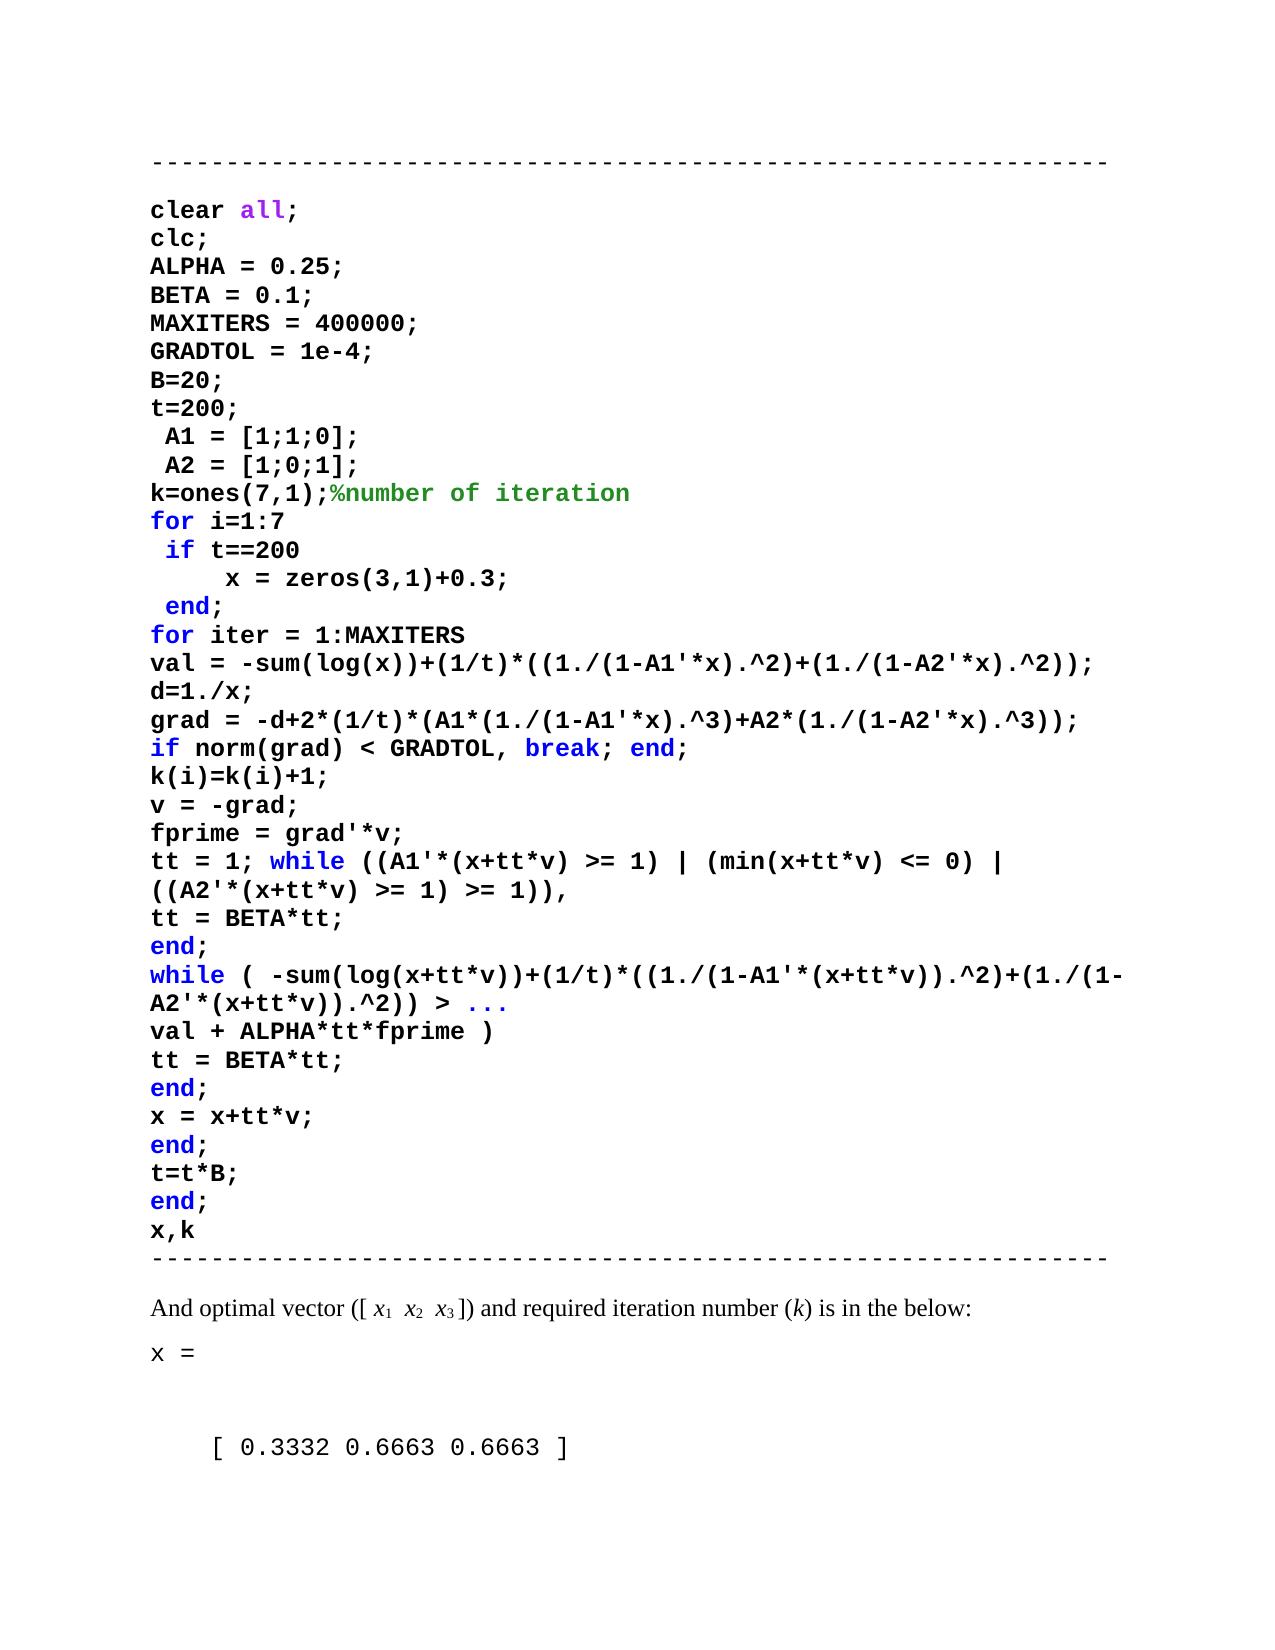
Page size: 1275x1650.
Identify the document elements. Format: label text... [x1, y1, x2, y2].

text grad = -d+2*(1/t)*(A1*(1./(1-A1'*x).^3)+A2*(1./(1-A2'*x).^3)); [150, 707, 1125, 736]
text x = x+tt*v; [150, 1104, 1125, 1132]
text k=ones(7,1);%number of iteration [150, 481, 1125, 509]
text k(i)=k(i)+1; [150, 764, 1125, 792]
text d=1./x; [150, 679, 1125, 707]
text end; [150, 1189, 1125, 1217]
text tt = BETA*tt; [150, 906, 1125, 934]
text A1 = [1;1;0]; [150, 424, 1125, 452]
text clear all; [150, 197, 1125, 226]
text t=200; [150, 396, 1125, 424]
text for iter = 1:MAXITERS [150, 622, 1125, 651]
text GRADTOL = 1e-4; [150, 339, 1125, 367]
text for i=1:7 [150, 509, 1125, 537]
text clc; [150, 226, 1125, 254]
text BETA = 0.1; [150, 282, 1125, 311]
text [ 0.3332 0.6663 0.6663 ] [150, 1435, 1125, 1463]
text ALPHA = 0.25; [150, 254, 1125, 282]
text end; [150, 1132, 1125, 1161]
text val = -sum(log(x))+(1/t)*((1./(1-A1'*x).^2)+(1./(1-A2'*x).^2)); [150, 651, 1125, 679]
text end; [150, 1076, 1125, 1104]
text val + ALPHA*tt*fprime ) [150, 1019, 1125, 1047]
text x,k [150, 1217, 1125, 1246]
text ---------------------------------------------------------------- [150, 1246, 1125, 1274]
text x = zeros(3,1)+0.3; [150, 566, 1125, 594]
text end; [150, 934, 1125, 962]
text ---------------------------------------------------------------- [150, 150, 1125, 178]
text x = [150, 1340, 1125, 1369]
text tt = BETA*tt; [150, 1047, 1125, 1076]
text t=t*B; [150, 1161, 1125, 1189]
text fprime = grad'*v; [150, 821, 1125, 849]
text if t==200 [150, 537, 1125, 566]
text if norm(grad) < GRADTOL, break; end; [150, 736, 1125, 764]
text A2 = [1;0;1]; [150, 452, 1125, 481]
text B=20; [150, 367, 1125, 396]
text tt = 1; while ((A1'*(x+tt*v) >= 1) | (min(x+tt*v) <= 0) | ((A2'*(x+tt*v) >= 1) >= 1)), [150, 849, 1125, 906]
text end; [150, 594, 1125, 622]
text And optimal vector ([ x1 x2 x3 ]) and required iteration number (k) is in the below: [150, 1293, 1125, 1321]
text v = -grad; [150, 792, 1125, 821]
text while ( -sum(log(x+tt*v))+(1/t)*((1./(1-A1'*(x+tt*v)).^2)+(1./(1-A2'*(x+tt*v)).^2)) > ... [150, 962, 1125, 1019]
text MAXITERS = 400000; [150, 311, 1125, 339]
